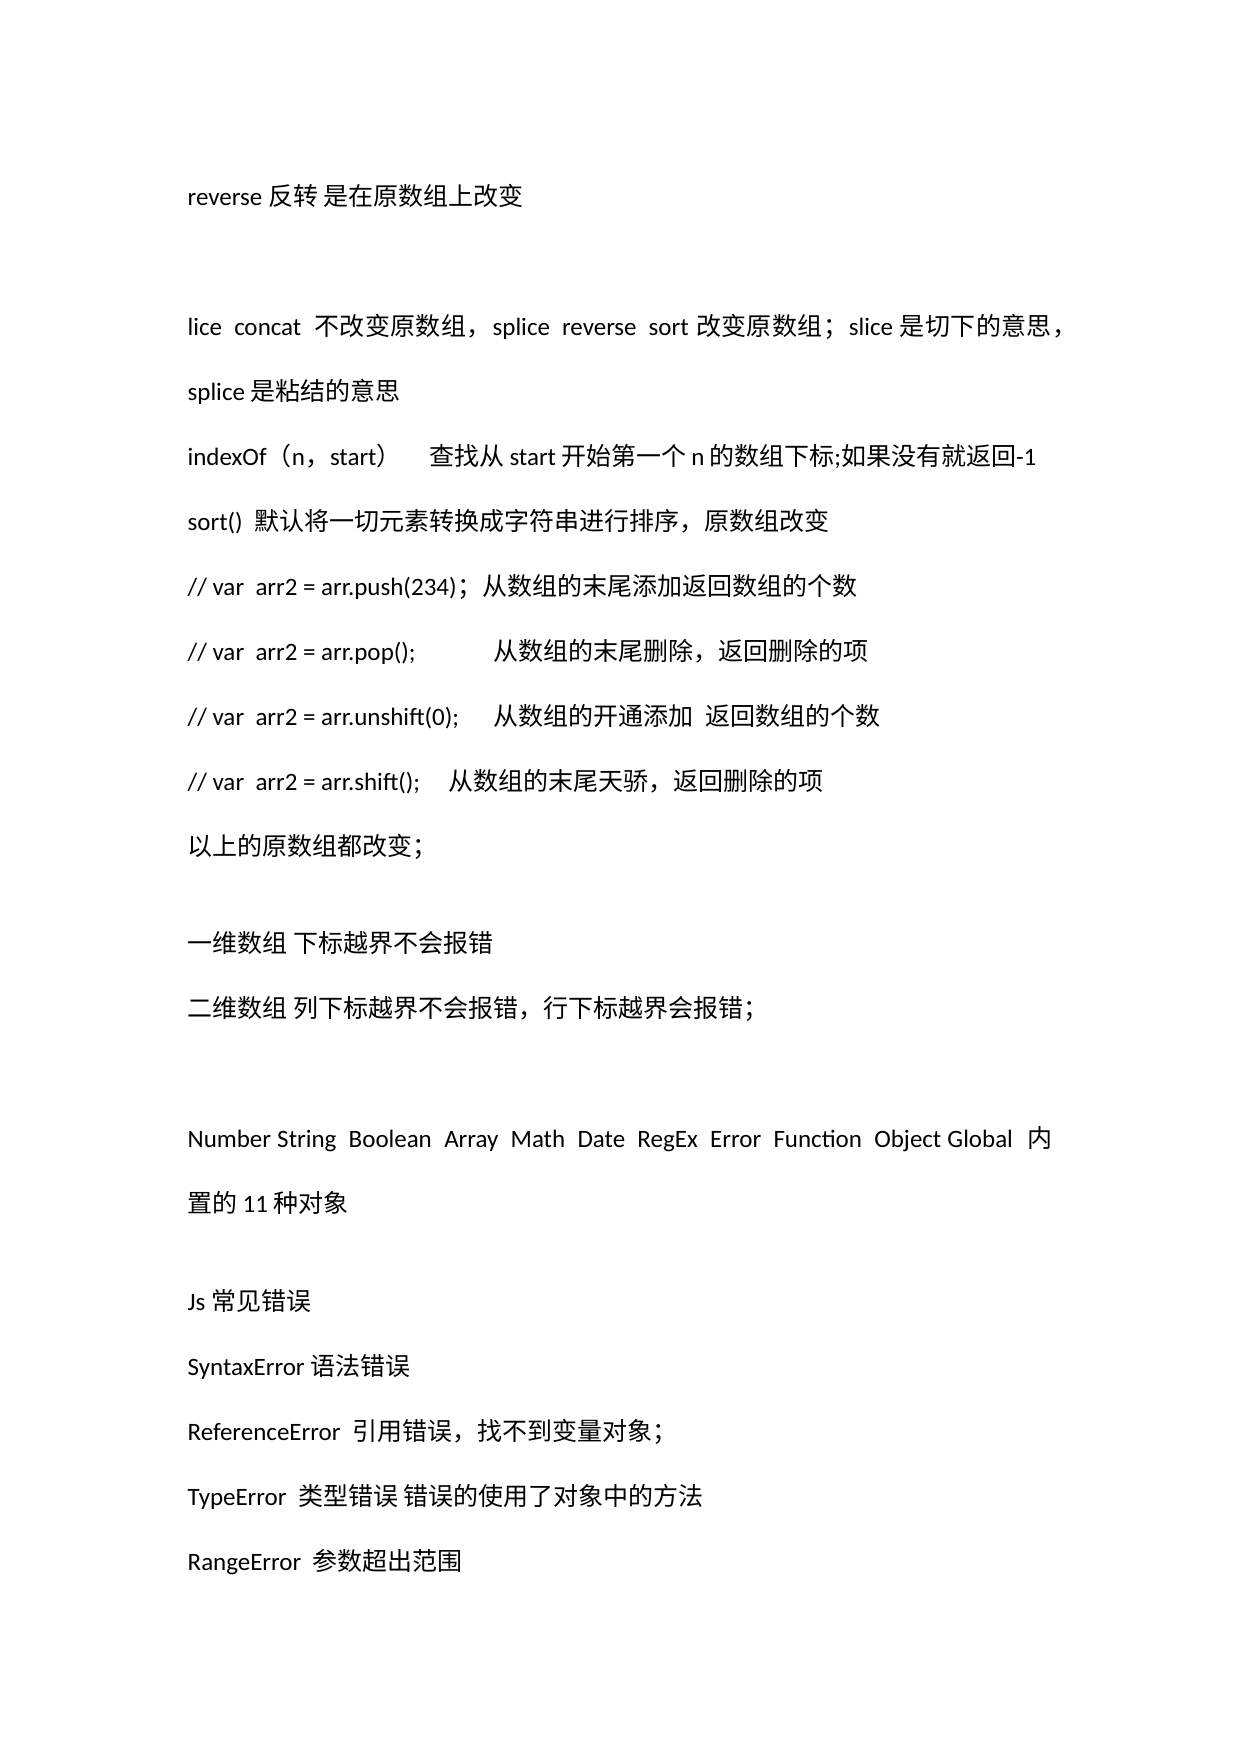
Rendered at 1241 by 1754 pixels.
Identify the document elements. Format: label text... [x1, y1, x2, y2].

text sort() 默认将一切元素转换成字符串进行排序，原数组改变 [187, 487, 1053, 552]
text Js 常见错误 [187, 1267, 1053, 1332]
text // var arr2 = arr.pop(); 从数组的末尾删除，返回删除的项 [187, 617, 1053, 682]
text SyntaxError 语法错误 [187, 1332, 1053, 1397]
text ReferenceError 引用错误，找不到变量对象； [187, 1397, 1053, 1462]
text 二维数组 列下标越界不会报错，行下标越界会报错； [187, 974, 1053, 1039]
text RangeError 参数超出范围 [187, 1527, 1053, 1592]
text reverse 反转 是在原数组上改变 [187, 162, 1053, 227]
text lice concat 不改变原数组，splice reverse sort 改变原数组；slice 是切下的意思，splice是粘结的意思 [187, 292, 1053, 422]
text TypeError 类型错误 错误的使用了对象中的方法 [187, 1462, 1053, 1527]
text indexOf（n，start） 查找从start开始第一个n的数组下标;如果没有就返回-1 [187, 422, 1053, 487]
text Number String Boolean Array Math Date RegEx Error Function Object Global 内置的11种对象 [187, 1104, 1053, 1234]
text // var arr2 = arr.shift(); 从数组的末尾天骄，返回删除的项 [187, 747, 1053, 812]
text // var arr2 = arr.push(234)；从数组的末尾添加返回数组的个数 [187, 552, 1053, 617]
text 一维数组 下标越界不会报错 [187, 909, 1053, 974]
text 以上的原数组都改变； [187, 812, 1053, 877]
text // var arr2 = arr.unshift(0); 从数组的开通添加 返回数组的个数 [187, 682, 1053, 747]
